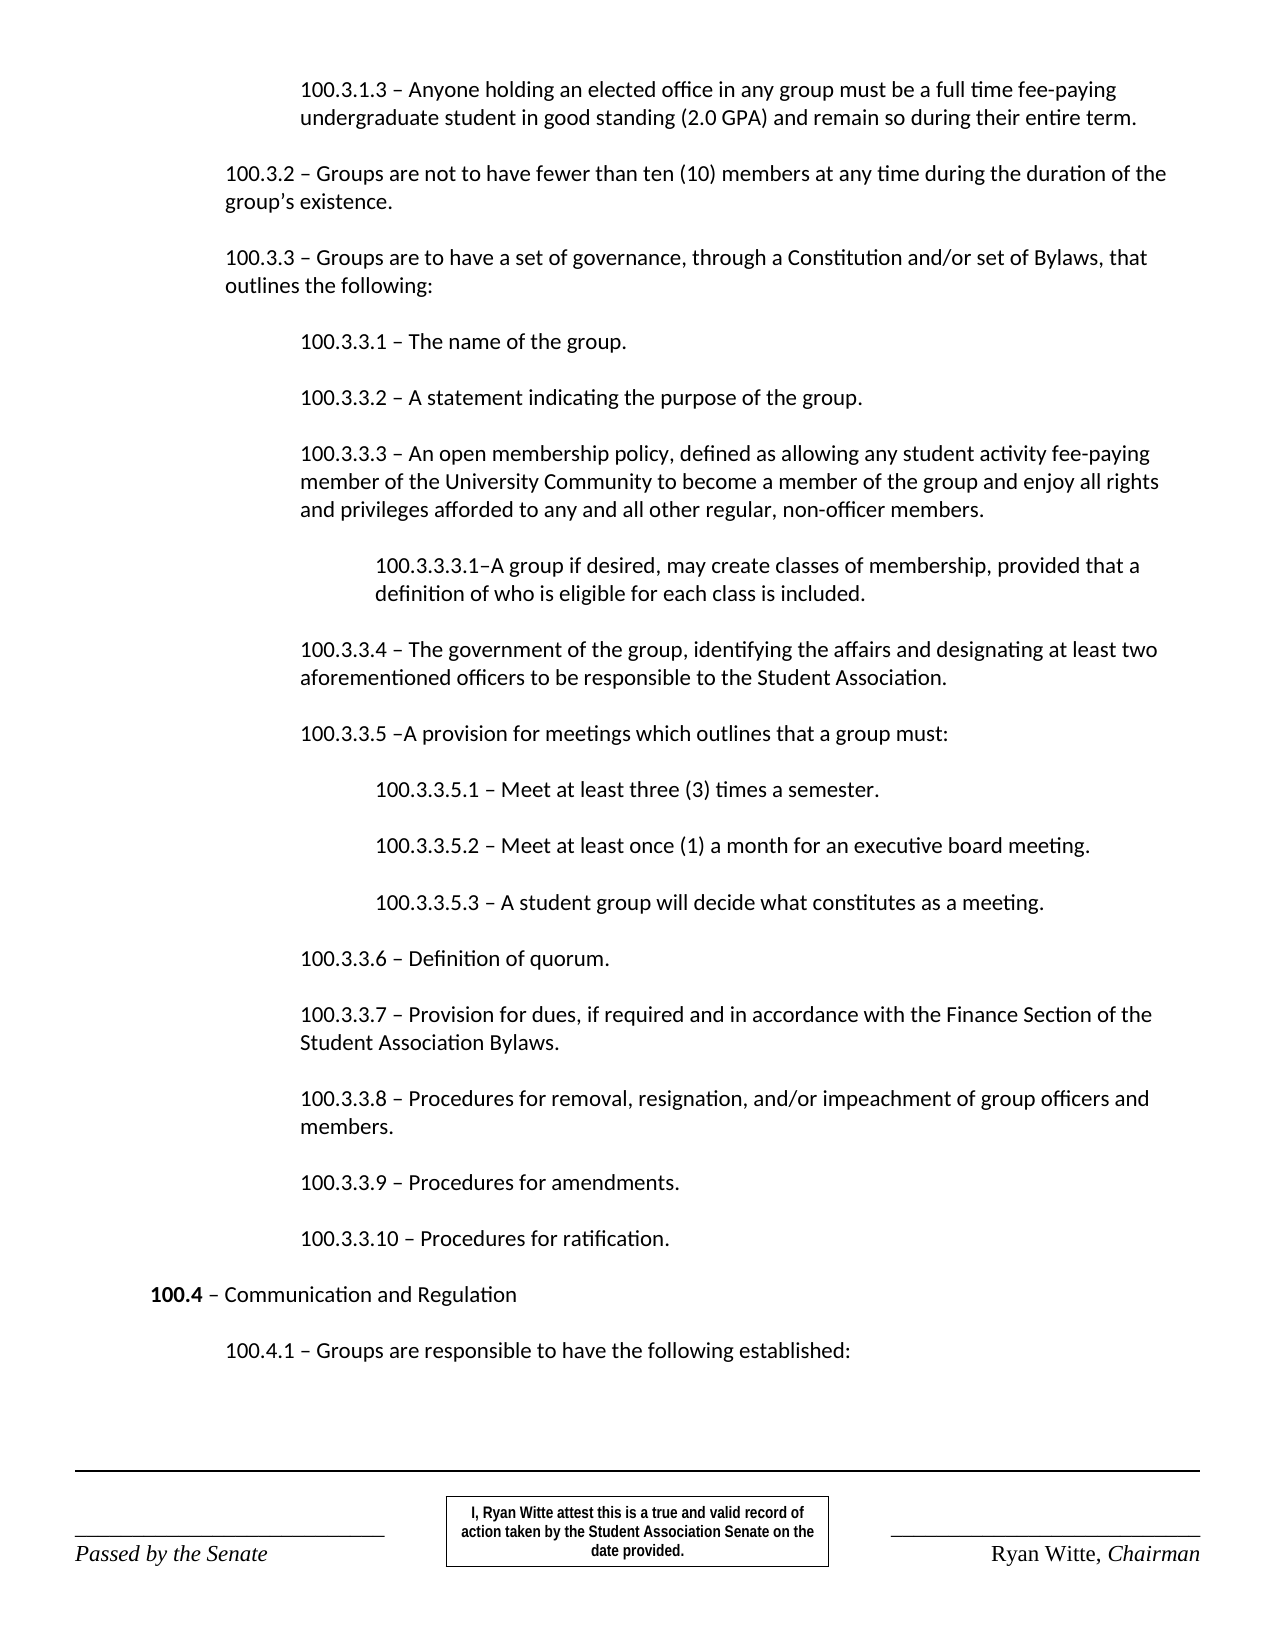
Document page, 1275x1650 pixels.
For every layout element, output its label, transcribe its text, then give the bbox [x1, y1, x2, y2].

text 100.3.3.3 – An open membership policy, defined as allowing any student activity fee-paying member of the University Community to become a member of the group and enjoy all rights and privileges afforded to any and all other regular, non-officer members. [300, 439, 1200, 523]
text 100.3.3.5.2 – Meet at least once (1) a month for an executive board meeting. [300, 832, 1200, 859]
text 100.3.3.7 – Provision for dues, if required and in accordance with the Finance Section of the Student Association Bylaws. [300, 1000, 1200, 1056]
text 100.3.3.5.1 – Meet at least three (3) times a semester. [300, 776, 1200, 803]
text 100.3.3 – Groups are to have a set of governance, through a Constitution and/or set of Bylaws, that outlines the following: [225, 243, 1200, 299]
text 100.3.3.5.3 – A student group will decide what constitutes as a meeting. [300, 888, 1200, 916]
text 100.3.2 – Groups are not to have fewer than ten (10) members at any time during the duration of the group’s existence. [225, 159, 1200, 215]
text 100.3.3.5 –A provision for meetings which outlines that a group must: [225, 719, 1200, 747]
text 100.4 – Communication and Regulation [75, 1280, 1200, 1308]
text 100.3.3.1 – The name of the group. [225, 327, 1200, 355]
text 100.3.3.4 – The government of the group, identifying the affairs and designating at least two aforementioned officers to be responsible to the Student Association. [300, 635, 1200, 691]
text 100.3.3.2 – A statement indicating the purpose of the group. [225, 383, 1200, 411]
text 100.3.3.3.1–A group if desired, may create classes of membership, provided that a definition of who is eligible for each class is included. [375, 551, 1200, 607]
text 100.3.3.8 – Procedures for removal, resignation, and/or impeachment of group officers and members. [300, 1084, 1200, 1140]
text 100.3.3.10 – Procedures for ratification. [225, 1224, 1200, 1252]
text 100.3.3.6 – Definition of quorum. [225, 944, 1200, 972]
text 100.4.1 – Groups are responsible to have the following established: [150, 1336, 1200, 1364]
text 100.3.1.3 – Anyone holding an elected office in any group must be a full time fee-paying undergraduate student in good standing (2.0 GPA) and remain so during their entire term. [300, 75, 1200, 131]
text 100.3.3.9 – Procedures for amendments. [225, 1168, 1200, 1196]
